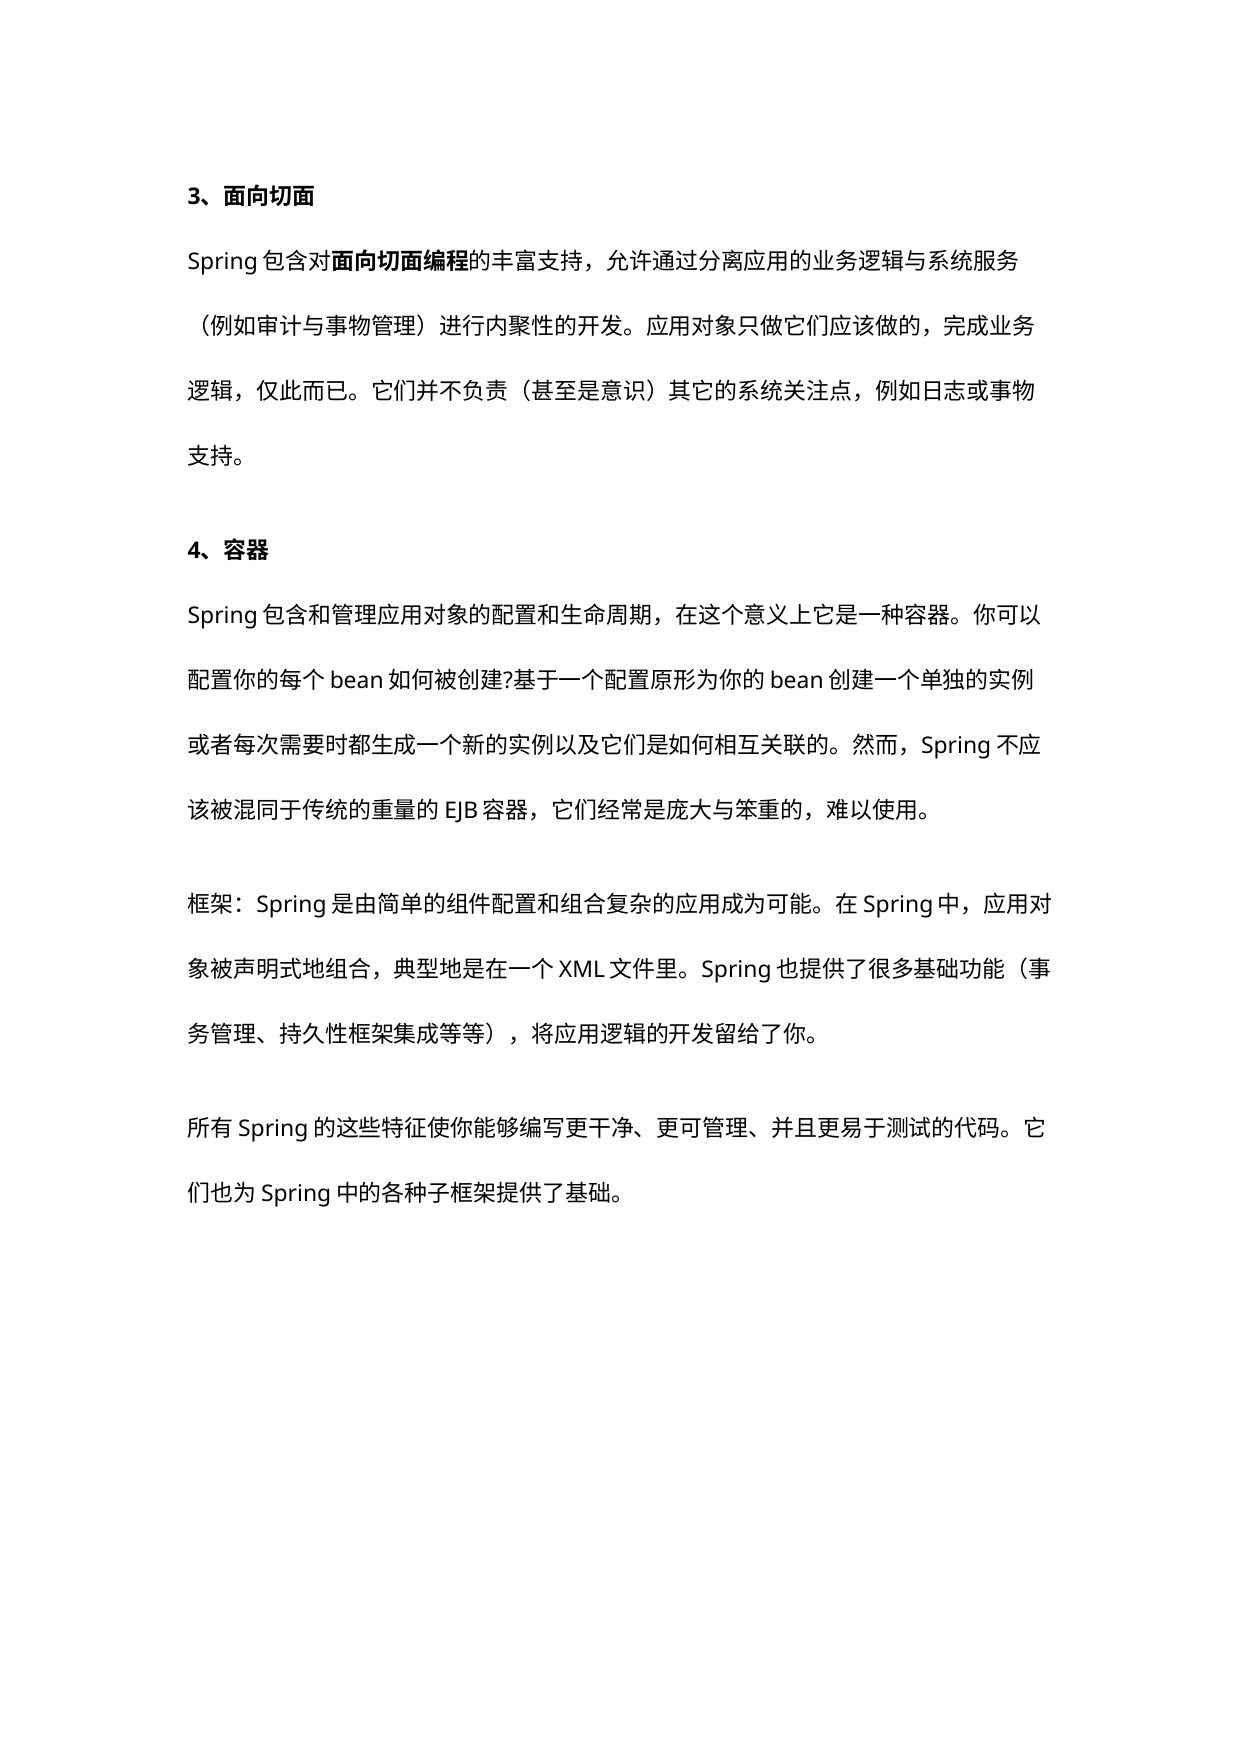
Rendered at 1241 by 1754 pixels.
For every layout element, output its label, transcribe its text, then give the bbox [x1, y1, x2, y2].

text 框架：Spring是由简单的组件配置和组合复杂的应用成为可能。在Spring中，应用对象被声明式地组合，典型地是在一个XML文件里。Spring也提供了很多基础功能（事务管理、持久性框架集成等等），将应用逻辑的开发留给了你。 [187, 870, 1053, 1065]
text 3、面向切面 Spring包含对面向切面编程的丰富支持，允许通过分离应用的业务逻辑与系统服务（例如审计与事物管理）进行内聚性的开发。应用对象只做它们应该做的，完成业务逻辑，仅此而已。它们并不负责（甚至是意识）其它的系统关注点，例如日志或事物支持。 [187, 162, 1053, 487]
text 4、容器 Spring包含和管理应用对象的配置和生命周期，在这个意义上它是一种容器。你可以配置你的每个bean如何被创建?基于一个配置原形为你的bean创建一个单独的实例或者每次需要时都生成一个新的实例以及它们是如何相互关联的。然而，Spring不应该被混同于传统的重量的EJB容器，它们经常是庞大与笨重的，难以使用。 [187, 516, 1053, 841]
text 所有Spring的这些特征使你能够编写更干净、更可管理、并且更易于测试的代码。它们也为Spring中的各种子框架提供了基础。 [187, 1094, 1053, 1224]
